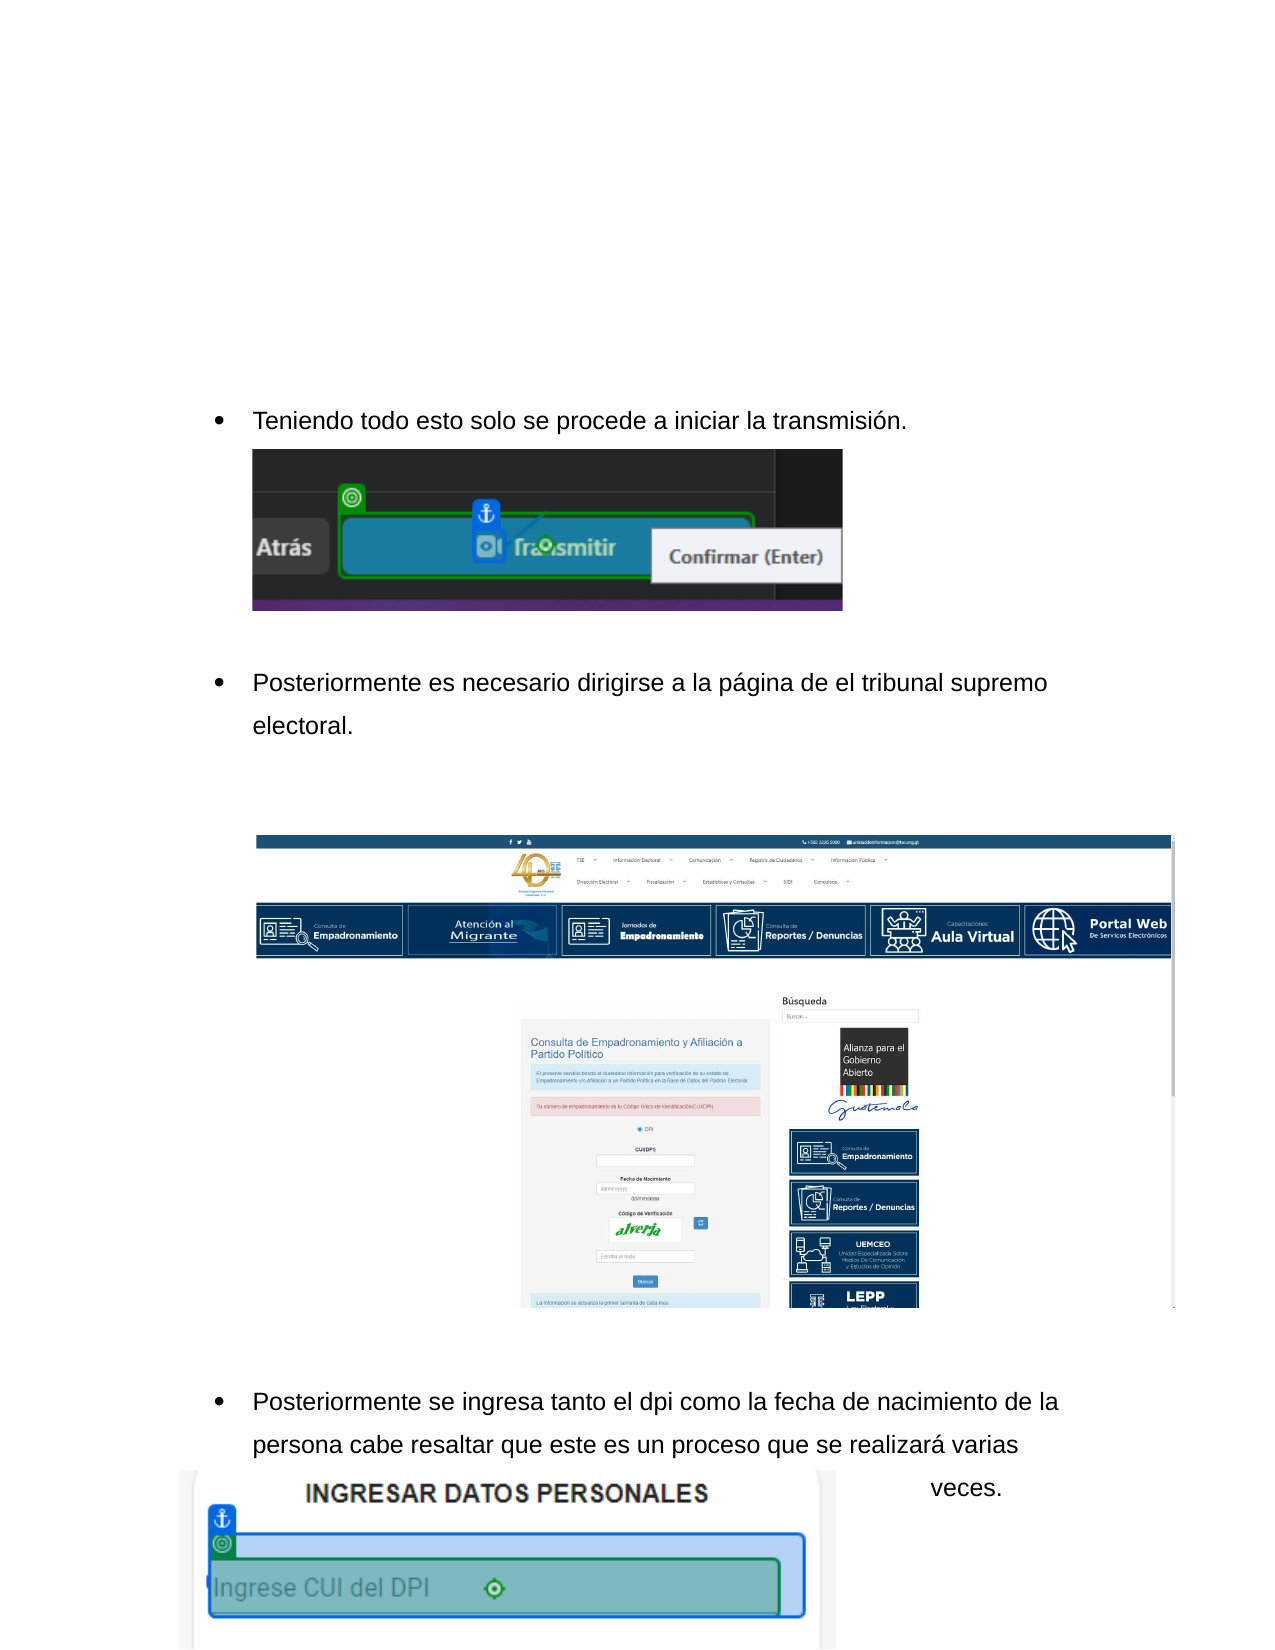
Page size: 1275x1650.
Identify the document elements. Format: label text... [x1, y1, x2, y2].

picture [256, 835, 1175, 1307]
list Posteriormente es necesario dirigirse a la página de el tribunal supremo electoral. [215, 668, 1098, 740]
list Posteriormente se ingresa tanto el dpi como la fecha de nacimiento de la persona cabe resaltar que este es un proceso que se realizará varias veces. [215, 1387, 1098, 1502]
picture [252, 449, 843, 611]
picture [177, 1470, 837, 1647]
